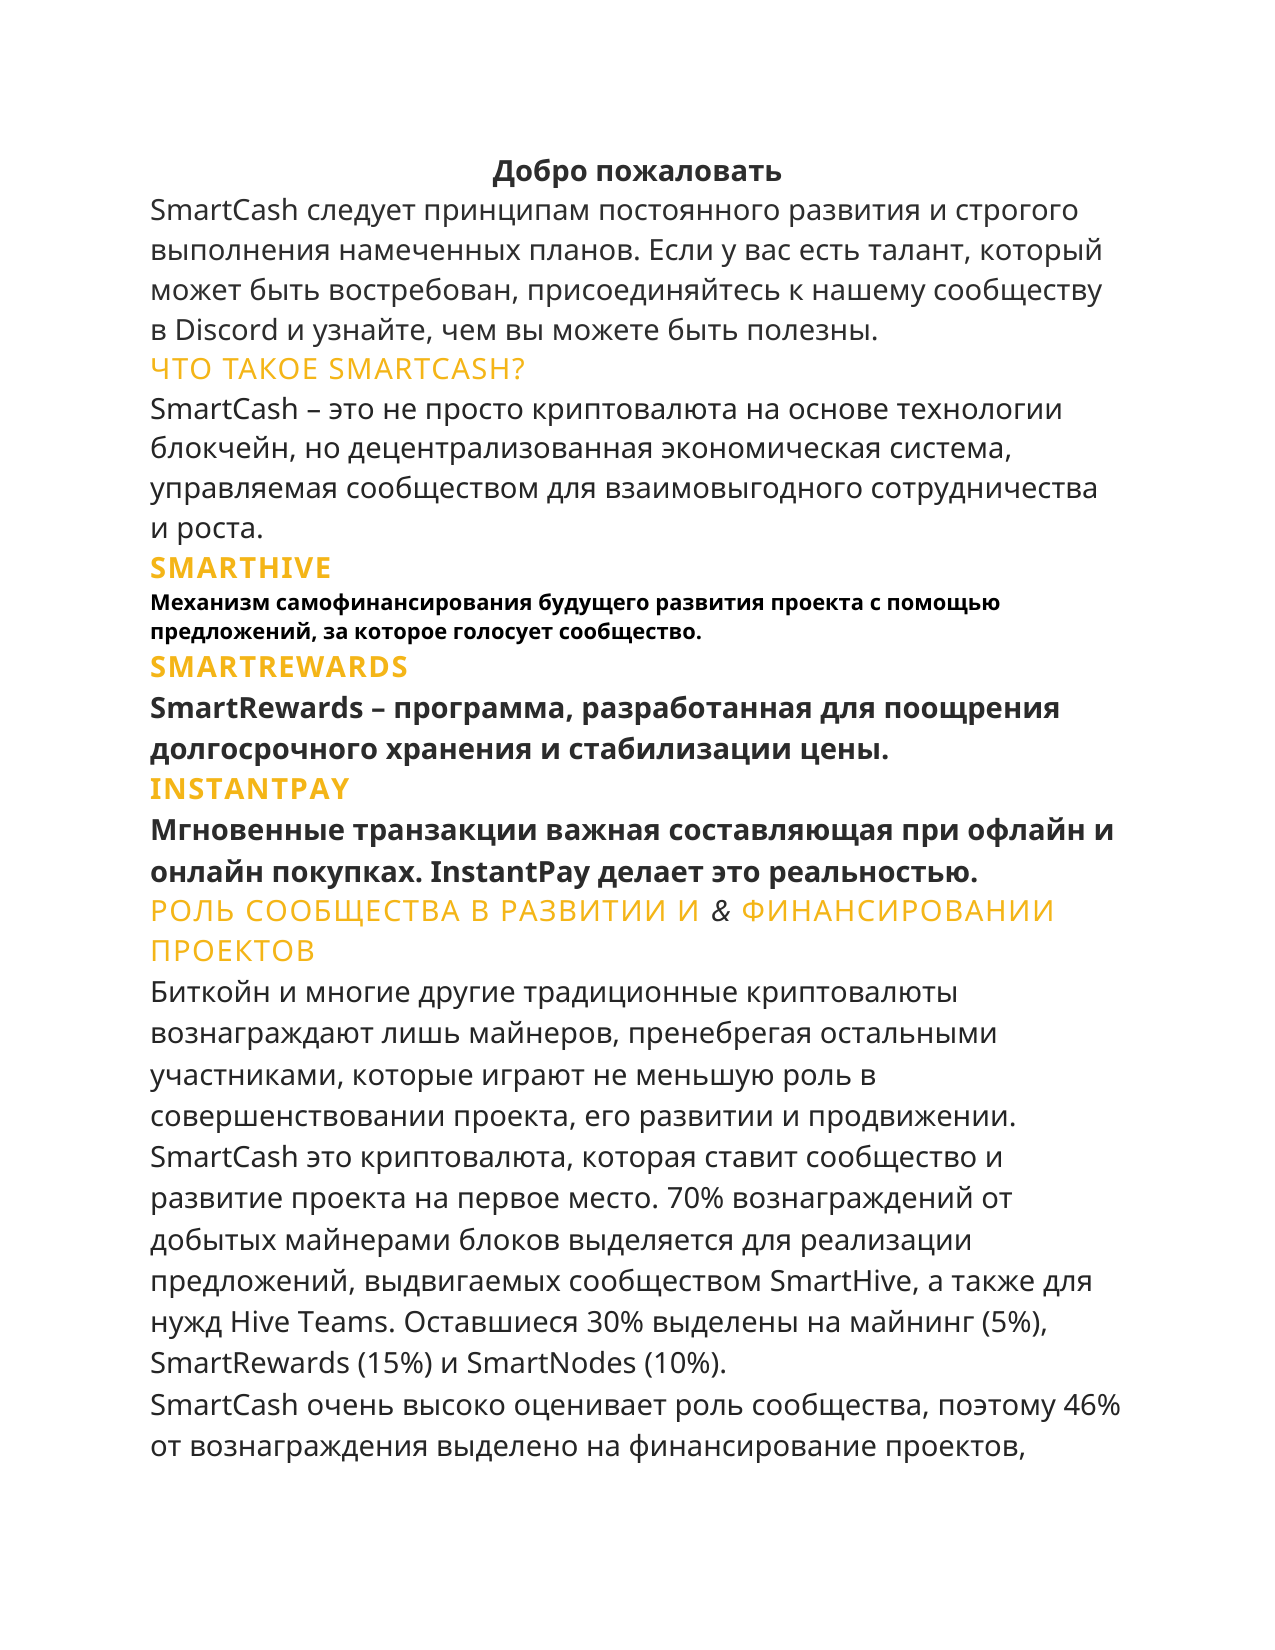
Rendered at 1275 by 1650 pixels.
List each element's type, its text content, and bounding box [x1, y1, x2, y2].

text Добро пожаловать [150, 150, 1125, 190]
text InstantPay [150, 768, 1125, 808]
text SmartCash следует принципам постоянного развития и строгого выполнения намеченных планов. Если у вас есть талант, который может быть востребован, присоединяйтесь к нашему сообществу в Discord и узнайте, чем вы можете быть полезны. [150, 190, 1125, 348]
text SmartRewards – программа, разработанная для поощрения долгосрочного хранения и стабилизации цены. [150, 686, 1125, 768]
text SmartRewards [150, 646, 1125, 686]
text Механизм самофинансирования будущего развития проекта с помощью предложений, за которое голосует сообщество. [702, 587, 1125, 646]
text Что такое SmartCash? [150, 348, 1125, 388]
text Роль сообщества в развитии и & финансировании проектов [150, 891, 1125, 970]
text SmartHive [150, 547, 1125, 587]
text Биткойн и многие другие традиционные криптовалюты вознаграждают лишь майнеров, пренебрегая остальными участниками, которые играют не меньшую роль в совершенствовании проекта, его развитии и продвижении. SmartCash это криптовалюта, которая ставит сообщество и развитие проекта на первое место. 70% вознаграждений от добытых майнерами блоков выделяется для реализации предложений, выдвигаемых сообществом SmartHive, а также для нужд Hive Teams. Оставшиеся 30% выделены на майнинг (5%), SmartRewards (15%) и SmartNodes (10%). [150, 970, 1125, 1382]
text SmartCash – это не просто криптовалюта на основе технологии блокчейн, но децентрализованная экономическая система, управляемая сообществом для взаимовыгодного сотрудничества и роста. [150, 388, 1125, 547]
text Мгновенные транзакции важная составляющая при офлайн и онлайн покупках. InstantPay делает это реальностью. [150, 808, 1125, 891]
